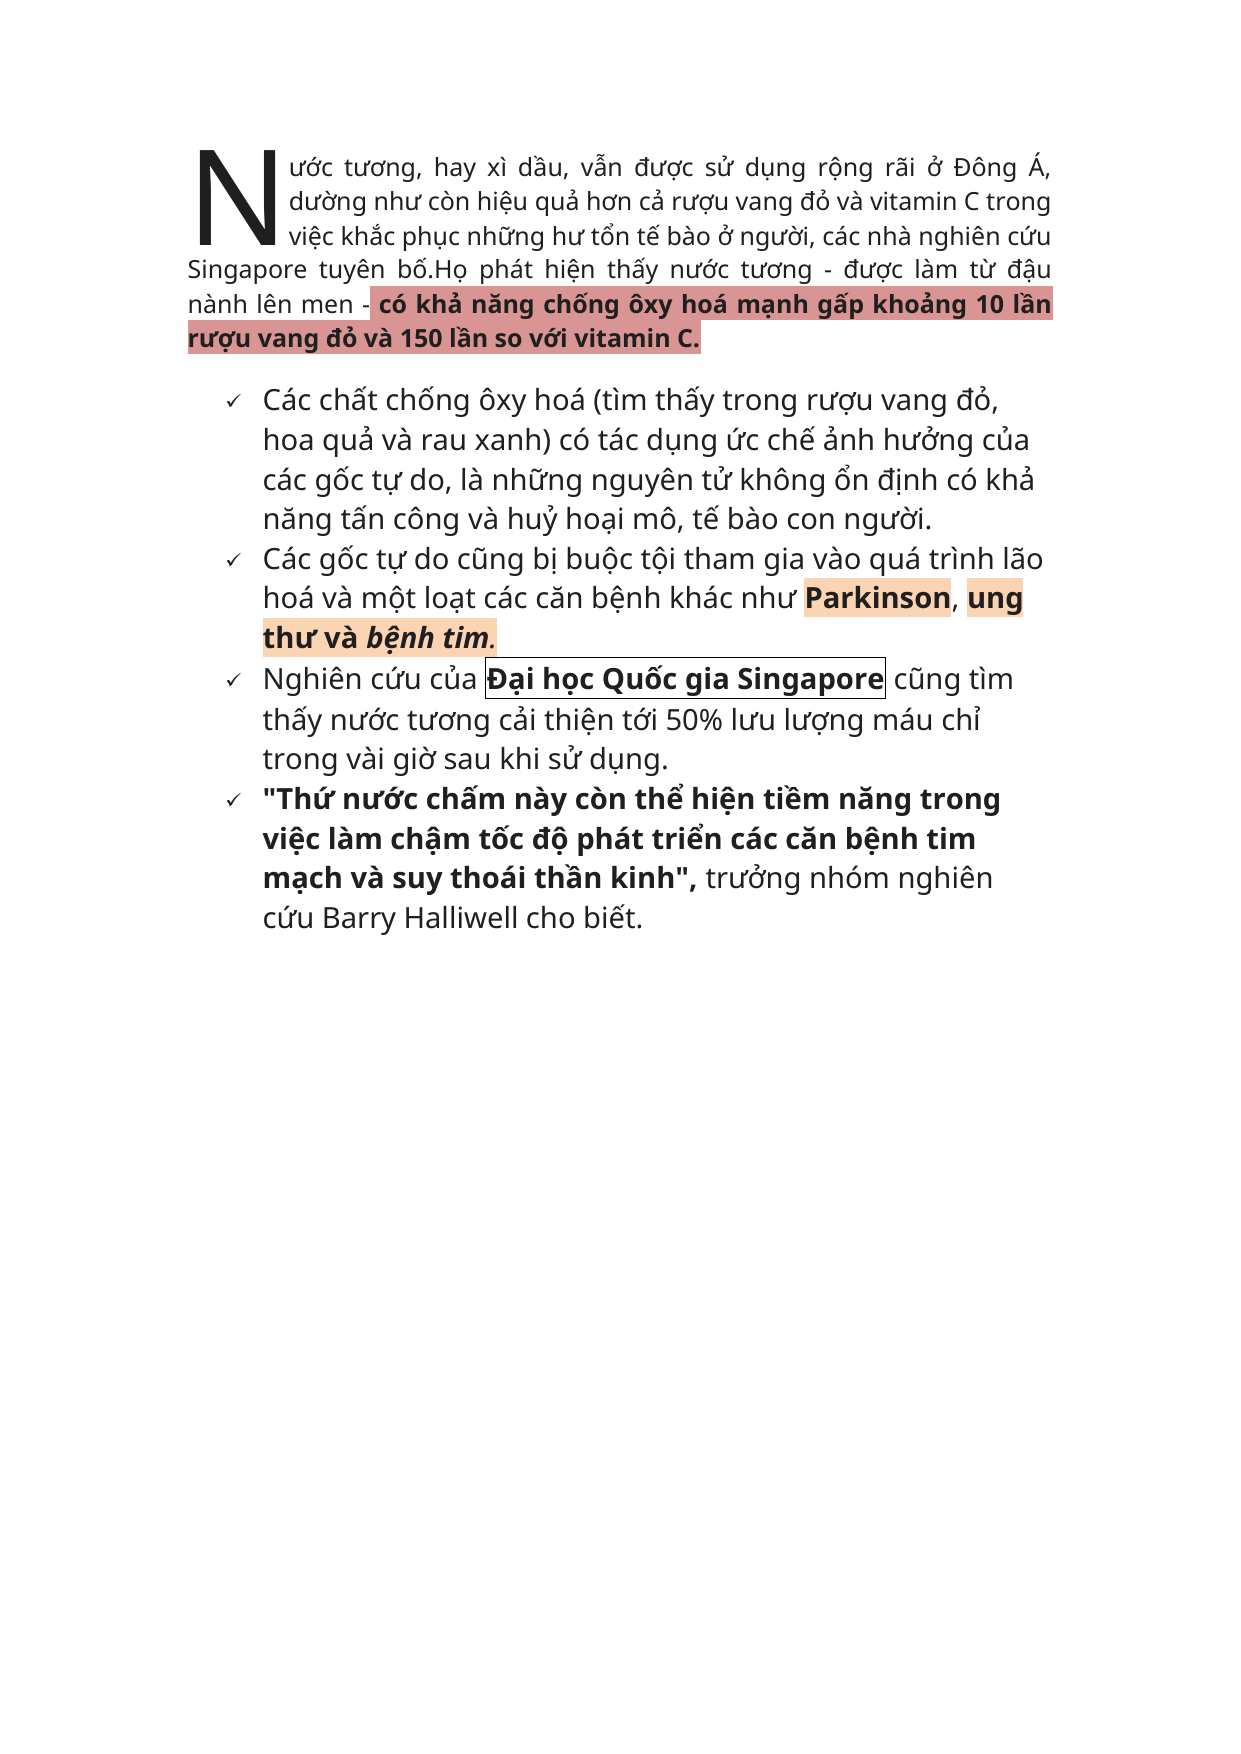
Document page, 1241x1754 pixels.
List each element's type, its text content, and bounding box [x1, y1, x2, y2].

list Các chất chống ôxy hoá (tìm thấy trong rượu vang đỏ, hoa quả và rau xanh) có tác dụng ức chế ảnh hưởng của các gốc tự do, là những nguyên tử không ổn định có khả năng tấn công và huỷ hoại mô, tế bào con người. [225, 379, 1053, 538]
list "Thứ nước chấm này còn thể hiện tiềm năng trong việc làm chậm tốc độ phát triển các căn bệnh tim mạch và suy thoái thần kinh", trưởng nhóm nghiên cứu Barry Halliwell cho biết. [225, 778, 1053, 937]
text ước tương, hay xì dầu, vẫn được sử dụng rộng rãi ở Đông Á, dường như còn hiệu quả hơn cả rượu vang đỏ và vitamin C trong việc khắc phục những hư tổn tế bào ở người, các nhà nghiên cứu Singapore tuyên bố.Họ phát hiện thấy nước tương - được làm từ đậu nành lên men - có khả năng chống ôxy hoá mạnh gấp khoảng 10 lần rượu vang đỏ và 150 lần so với vitamin C. [187, 150, 1053, 354]
list Nghiên cứu của Đại học Quốc gia Singapore cũng tìm thấy nước tương cải thiện tới 50% lưu lượng máu chỉ trong vài giờ sau khi sử dụng. [225, 657, 1053, 778]
list Các gốc tự do cũng bị buộc tội tham gia vào quá trình lão hoá và một loạt các căn bệnh khác như Parkinson, ung thư và bệnh tim. [225, 538, 1053, 657]
